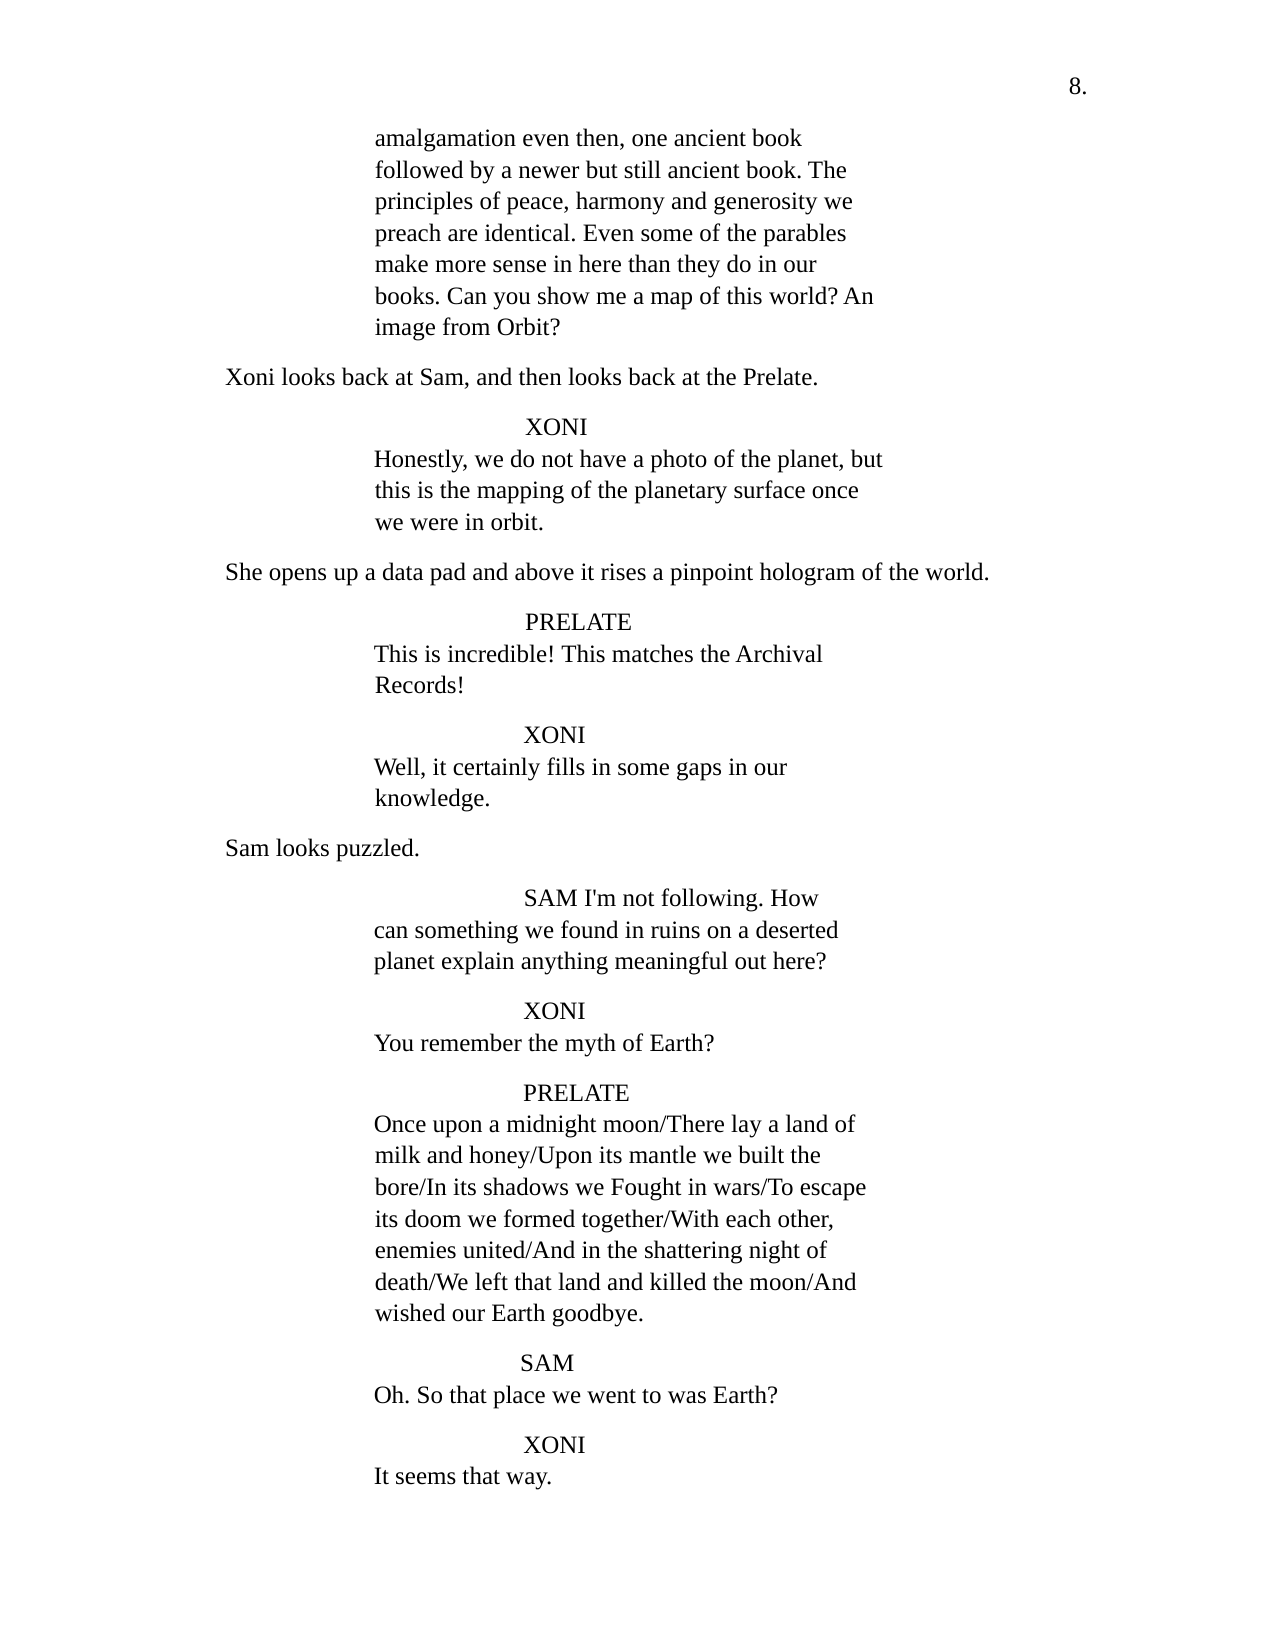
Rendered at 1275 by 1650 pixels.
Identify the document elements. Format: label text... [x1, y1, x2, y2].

subtitle XONI [225, 720, 883, 749]
subtitle SAM [225, 1348, 869, 1377]
text Xoni looks back at Sam, and then looks back at the Prelate. [225, 362, 1115, 391]
text You remember the myth of Earth? [373, 1028, 887, 1056]
text SAM I'm not following. How can something we found in ruins on a deserted planet explain anything meaningful out here? [373, 883, 842, 975]
text It seems that way. [373, 1461, 887, 1490]
text This is incredible! This matches the Archival Records! [373, 639, 887, 699]
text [373, 123, 887, 341]
text Oh. So that place we went to was Earth? [373, 1380, 887, 1408]
text XONI [225, 996, 883, 1025]
text XONI [225, 1430, 883, 1458]
text Sam looks puzzled. [225, 833, 887, 862]
text Honestly, we do not have a photo of the planet, but this is the mapping of the planetary surface once we were in orbit. [373, 444, 887, 536]
text Once upon a midnight moon/There lay a land of milk and honey/Upon its mantle we built the bore/In its shadows we Fought in wars/To escape its doom we formed together/With each other, enemies united/And in the shattering night of death/We left that land and killed the moon/And wished our Earth goodbye. [373, 1109, 887, 1327]
subtitle PRELATE [225, 1078, 927, 1106]
text PRELATE [525, 607, 887, 636]
text She opens up a data pad and above it rises a pinpoint hologram of the world. [225, 557, 1115, 586]
text XONI [525, 412, 887, 441]
text Well, it certainly fills in some gaps in our knowledge. [373, 752, 887, 812]
